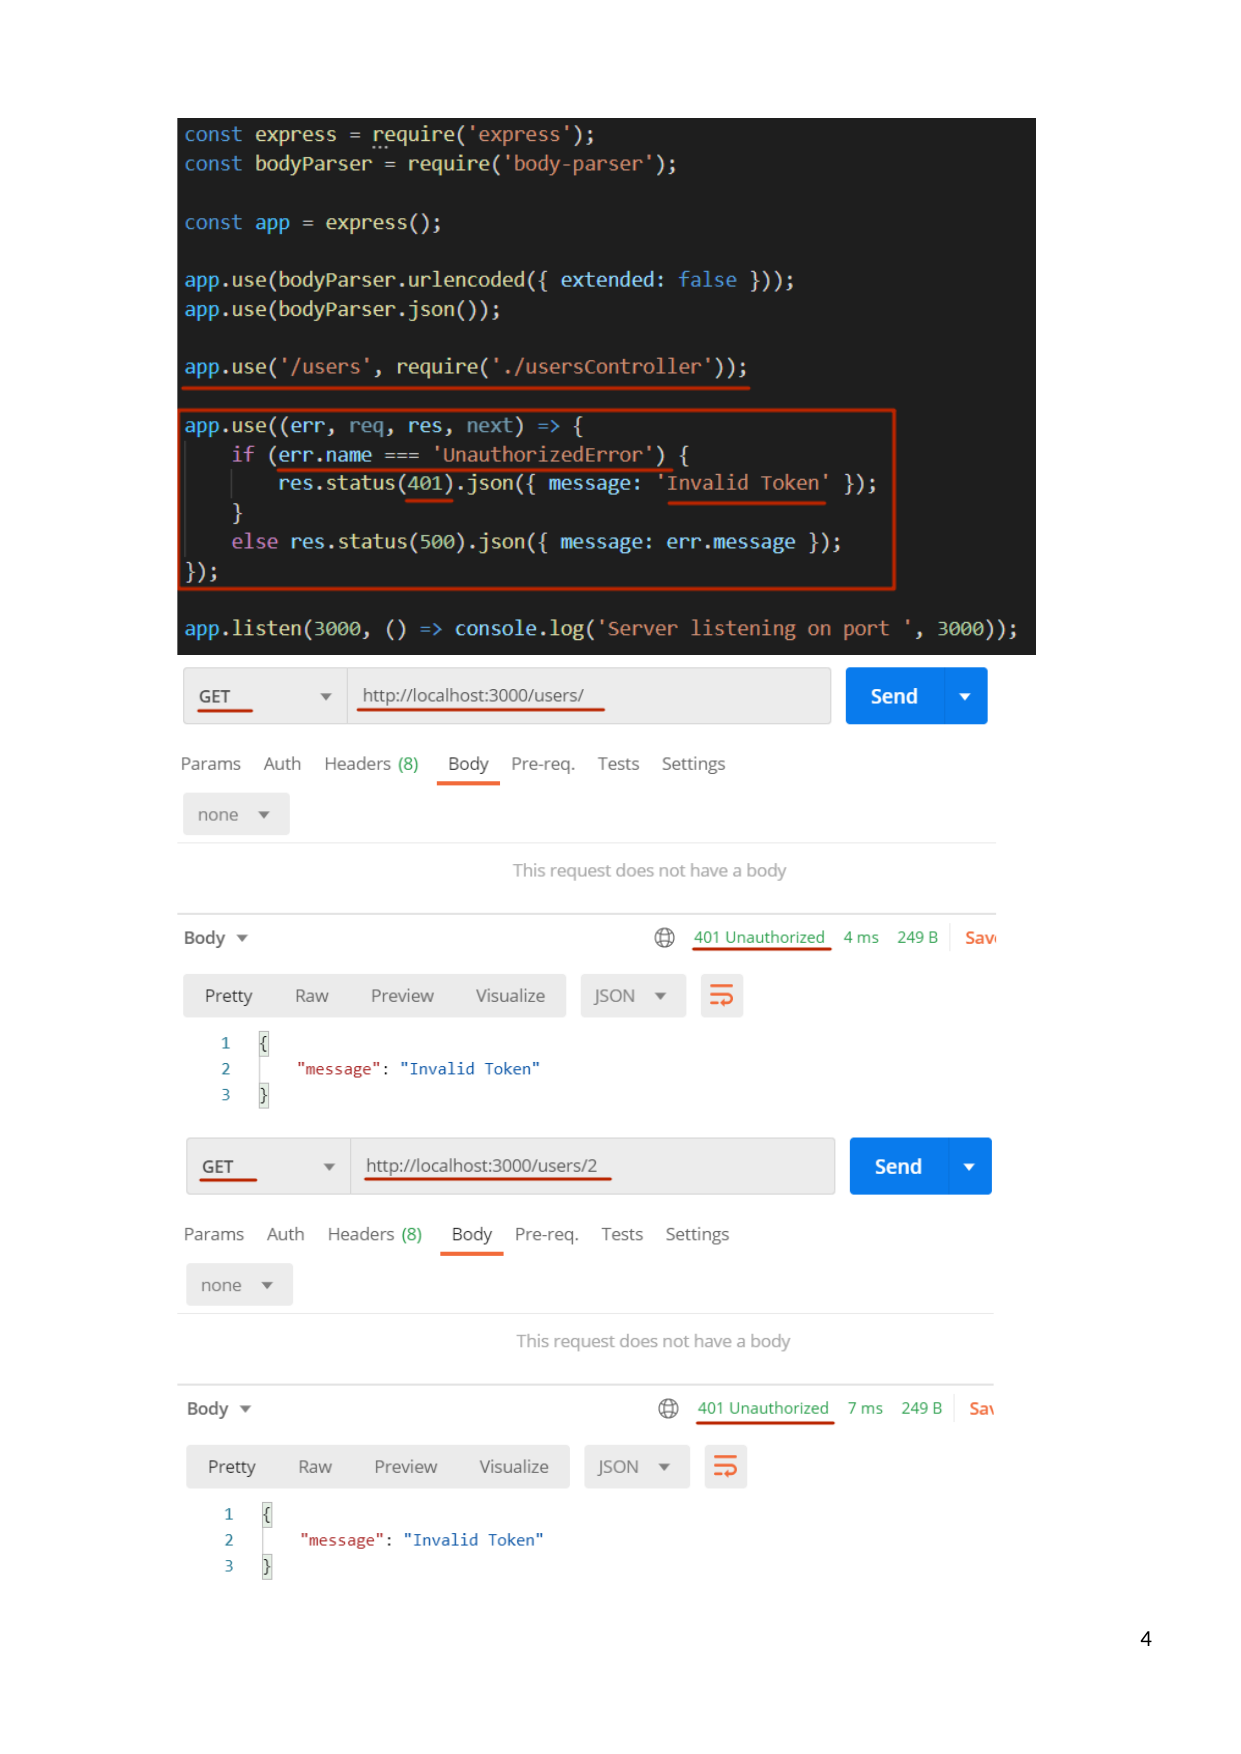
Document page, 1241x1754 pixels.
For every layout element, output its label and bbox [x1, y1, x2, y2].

picture [177, 1123, 994, 1584]
picture [177, 118, 1036, 655]
picture [177, 658, 997, 1120]
